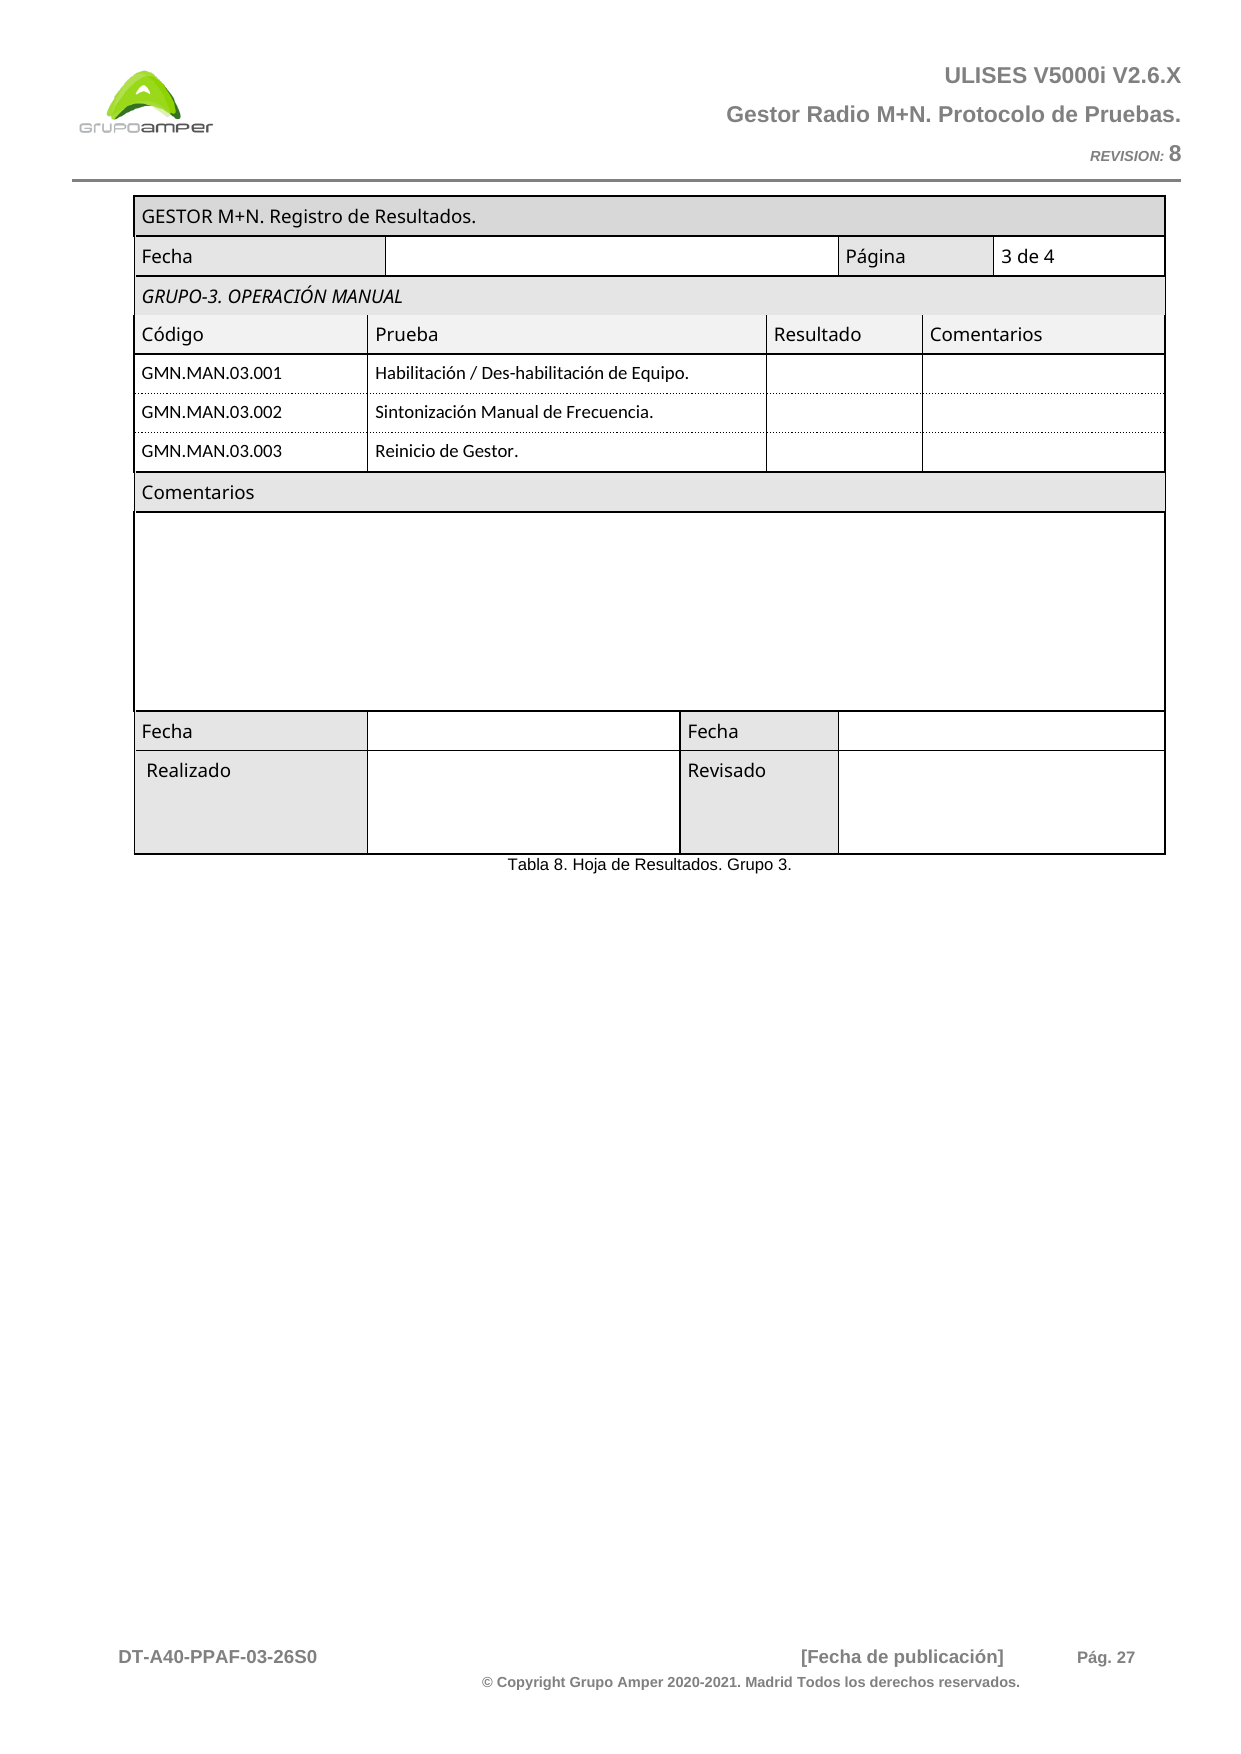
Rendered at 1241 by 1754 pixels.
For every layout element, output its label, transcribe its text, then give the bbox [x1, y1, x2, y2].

table_cell [135, 512, 1164, 710]
picture [75, 59, 214, 146]
table_cell GMN.MAN.03.002 [135, 393, 367, 432]
table_cell GRUPO-3. OPERACIÓN MANUAL [135, 276, 1165, 315]
table_cell GMN.MAN.03.001 [135, 355, 367, 393]
table_cell Resultado [767, 315, 922, 353]
table_cell Comentarios [135, 472, 1165, 511]
table_cell [368, 712, 679, 750]
table_cell [923, 393, 1164, 432]
text Tabla 8. Hoja de Resultados. Grupo 3. [118, 855, 1181, 874]
table_cell Código [135, 315, 367, 353]
table_cell Página [839, 237, 993, 275]
table_cell [923, 432, 1164, 471]
table_header GESTOR M+N. Registro de Resultados. [135, 197, 1164, 235]
table_cell [767, 393, 922, 432]
table_cell Fecha [681, 712, 838, 750]
table_cell [767, 432, 922, 471]
table_cell [923, 355, 1164, 393]
table_cell Fecha [135, 711, 367, 750]
table_cell Habilitación / Des-habilitación de Equipo. [368, 355, 766, 393]
table_cell [767, 355, 922, 393]
table_cell 3 de 4 [994, 237, 1164, 275]
table_cell GMN.MAN.03.003 [135, 432, 367, 471]
table_cell Fecha [135, 236, 385, 275]
table_cell Comentarios [923, 315, 1164, 353]
table_cell Reinicio de Gestor. [368, 432, 766, 471]
table_cell [368, 751, 679, 853]
table_cell Sintonización Manual de Frecuencia. [368, 393, 766, 432]
table_cell [839, 712, 1164, 750]
table_cell Realizado [135, 751, 367, 853]
table_cell [386, 237, 838, 275]
table_cell Revisado [681, 751, 838, 853]
table_cell [839, 751, 1164, 853]
table_cell Prueba [368, 315, 766, 353]
